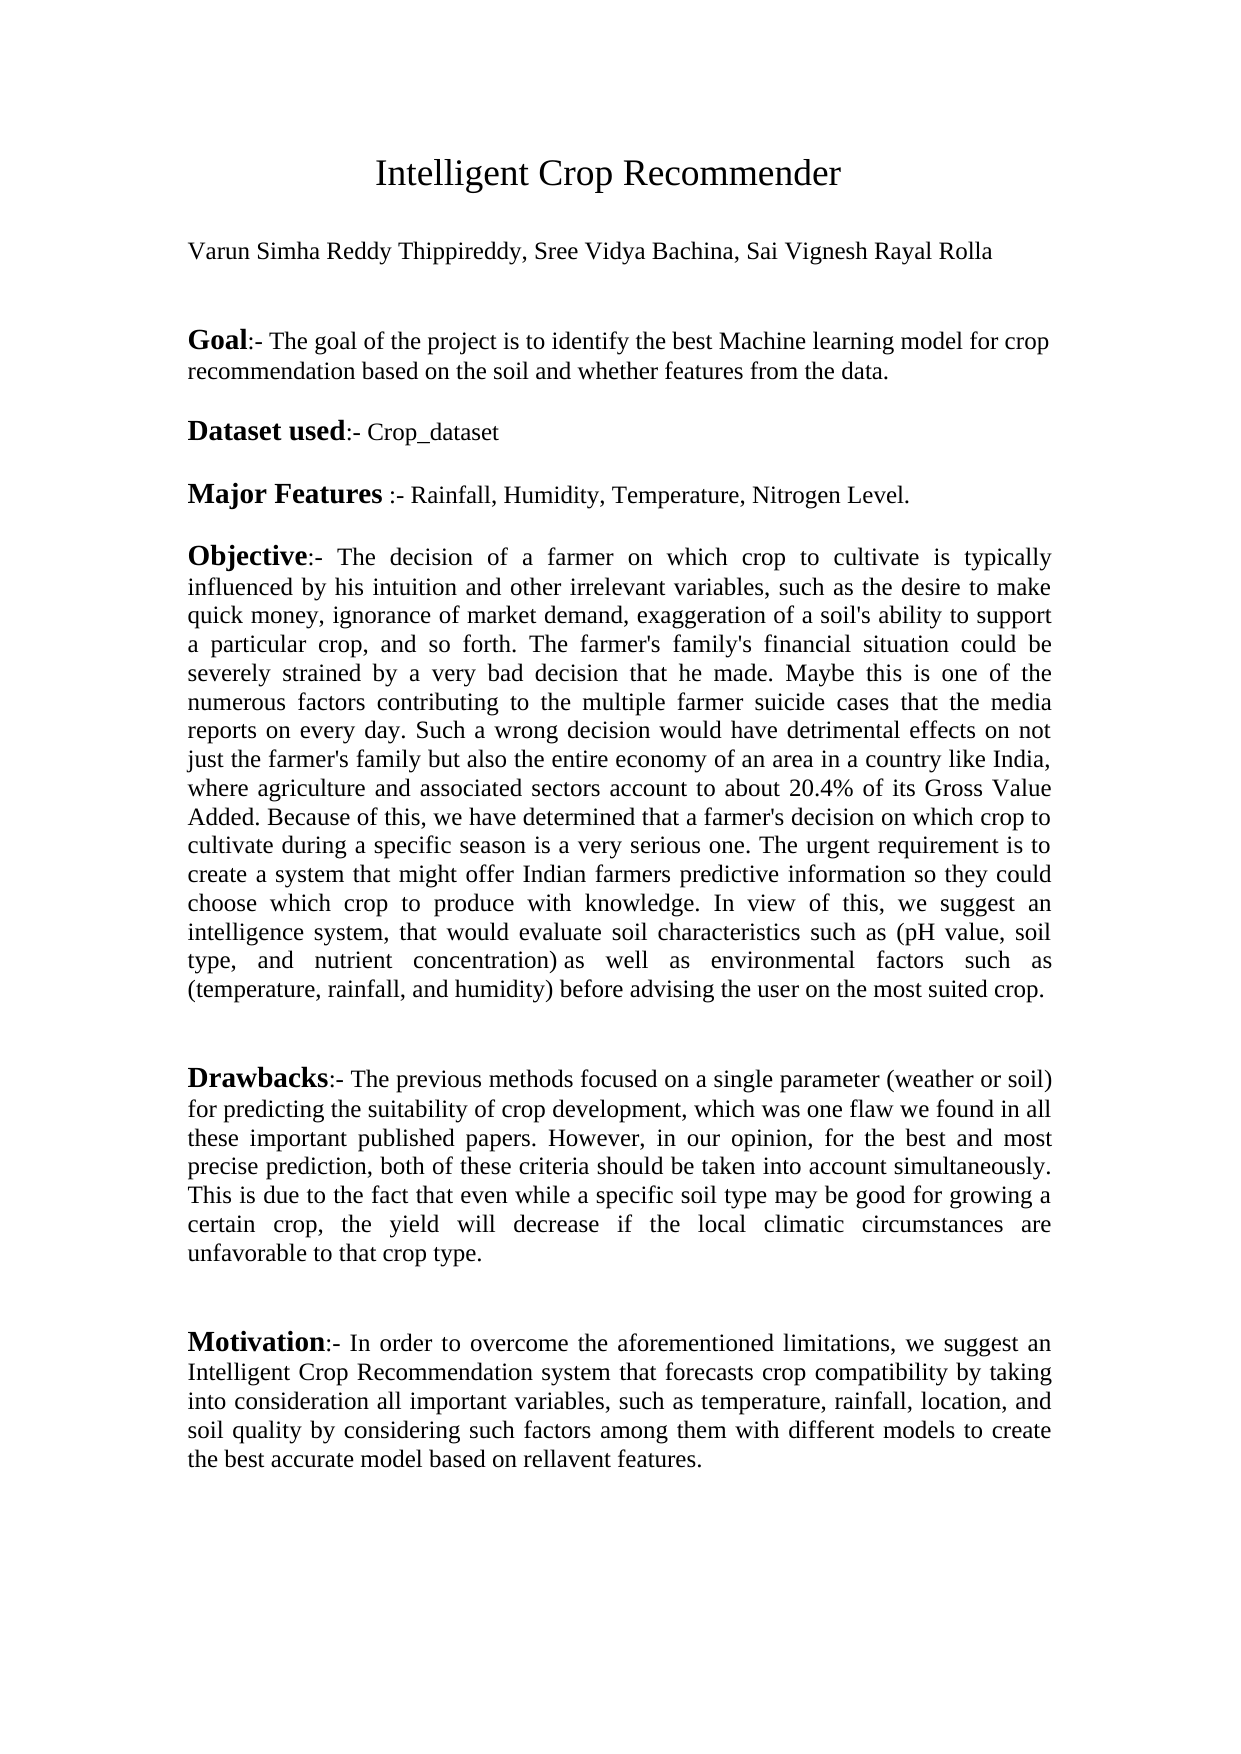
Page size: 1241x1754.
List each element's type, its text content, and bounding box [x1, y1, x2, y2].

text Goal:- The goal of the project is to identify the best Machine learning model for crop recommendation based on the soil and whether features from the data. [187, 322, 1053, 385]
text Intelligent Crop Recommender [187, 150, 1053, 193]
text Major Features :- Rainfall, Humidity, Temperature, Nitrogen Level. [187, 476, 1053, 509]
text Varun Simha Reddy Thippireddy, Sree Vidya Bachina, Sai Vignesh Rayal Rolla [187, 236, 1053, 265]
text Dataset used:- Crop_dataset [187, 413, 1053, 447]
text Drawbacks:- The previous methods focused on a single parameter (weather or soil) for predicting the suitability of crop development, which was one flaw we found in all these important published papers. However, in our opinion, for the best and most precise prediction, both of these criteria should be taken into account simultaneously. This is due to the fact that even while a specific soil type may be good for growing a certain crop, the yield will decrease if the local climatic circumstances are unfavorable to that crop type. [187, 1060, 1053, 1266]
text Motivation:- In order to overcome the aforementioned limitations, we suggest an Intelligent Crop Recommendation system that forecasts crop compatibility by taking into consideration all important variables, such as temperature, rainfall, location, and soil quality by considering such factors among them with different models to create the best accurate model based on rellavent features. [187, 1324, 1053, 1472]
text Objective:- The decision of a farmer on which crop to cultivate is typically influenced by his intuition and other irrelevant variables, such as the desire to make quick money, ignorance of market demand, exaggeration of a soil's ability to support a particular crop, and so forth. The farmer's family's financial situation could be severely strained by a very bad decision that he made. Maybe this is one of the numerous factors contributing to the multiple farmer suicide cases that the media reports on every day. Such a wrong decision would have detrimental effects on not just the farmer's family but also the entire economy of an area in a country like India, where agriculture and associated sectors account to about 20.4% of its Gross Value Added. Because of this, we have determined that a farmer's decision on which crop to cultivate during a specific season is a very serious one. The urgent requirement is to create a system that might offer Indian farmers predictive information so they could choose which crop to produce with knowledge. In view of this, we suggest an intelligence system, that would evaluate soil characteristics such as (pH value, soil type, and nutrient concentration) as well as environmental factors such as (temperature, rainfall, and humidity) before advising the user on the most suited crop. [187, 538, 1053, 1003]
